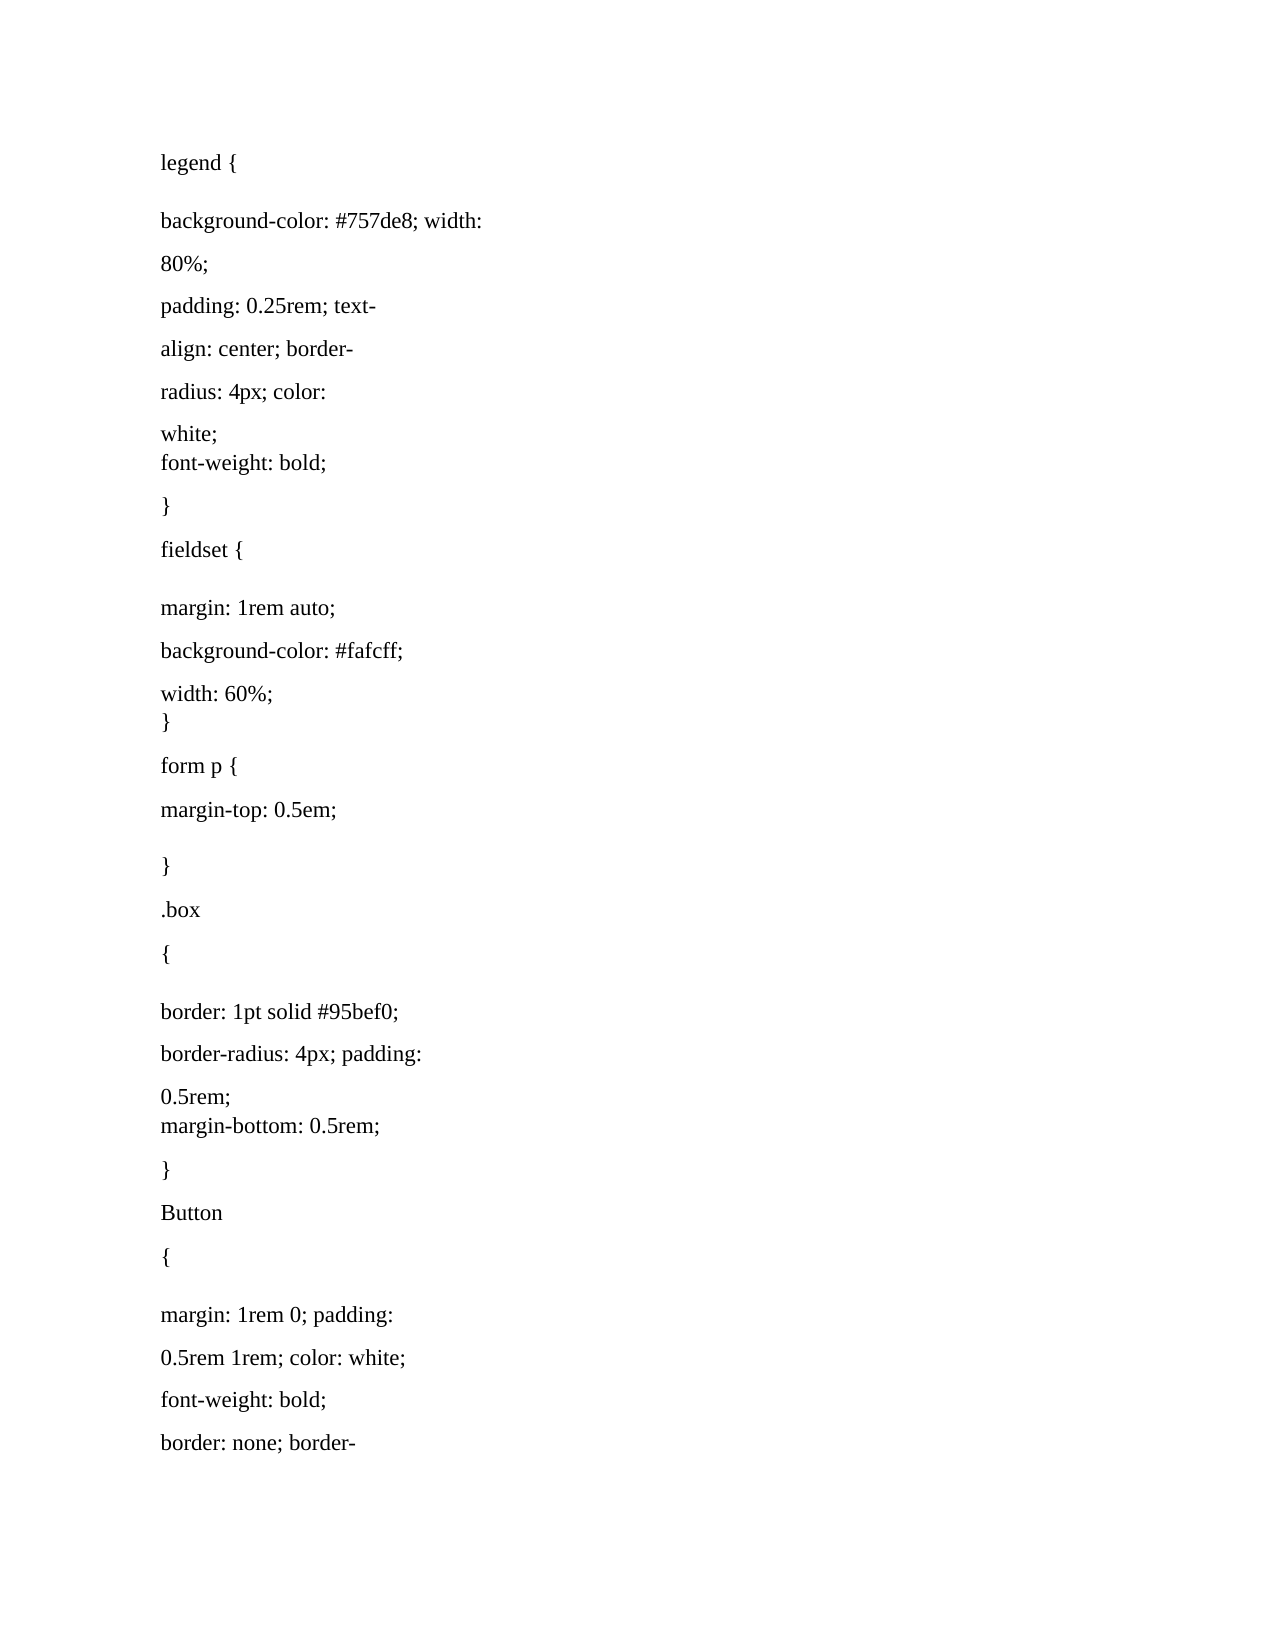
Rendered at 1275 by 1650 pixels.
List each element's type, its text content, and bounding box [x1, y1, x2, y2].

text } [160, 494, 1125, 519]
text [160, 1374, 386, 1459]
text font-weight: bold; [160, 450, 1125, 475]
text margin: 1rem 0; padding: 0.5rem 1rem; color: white; [160, 1288, 421, 1374]
text { [160, 1244, 1125, 1269]
text margin-bottom: 0.5rem; [160, 1113, 1125, 1138]
text { [160, 941, 1125, 966]
text } [160, 1157, 1125, 1182]
text border: 1pt solid #95bef0; border-radius: 4px; padding: 0.5rem; [160, 985, 449, 1113]
text padding: 0.25rem; text-align: center; border-radius: 4px; color: white; [160, 279, 386, 450]
text margin-top: 0.5em; [160, 797, 1125, 822]
text background-color: #757de8; width: 80%; [160, 194, 494, 279]
text fieldset { [160, 538, 1125, 563]
text legend { [160, 150, 1125, 175]
text Button [160, 1201, 1125, 1226]
text .box [160, 897, 1125, 922]
text } [160, 854, 1125, 879]
text } [160, 710, 1125, 735]
text form p { [160, 753, 1125, 778]
text margin: 1rem auto; background-color: #fafcff; width: 60%; [160, 581, 454, 709]
